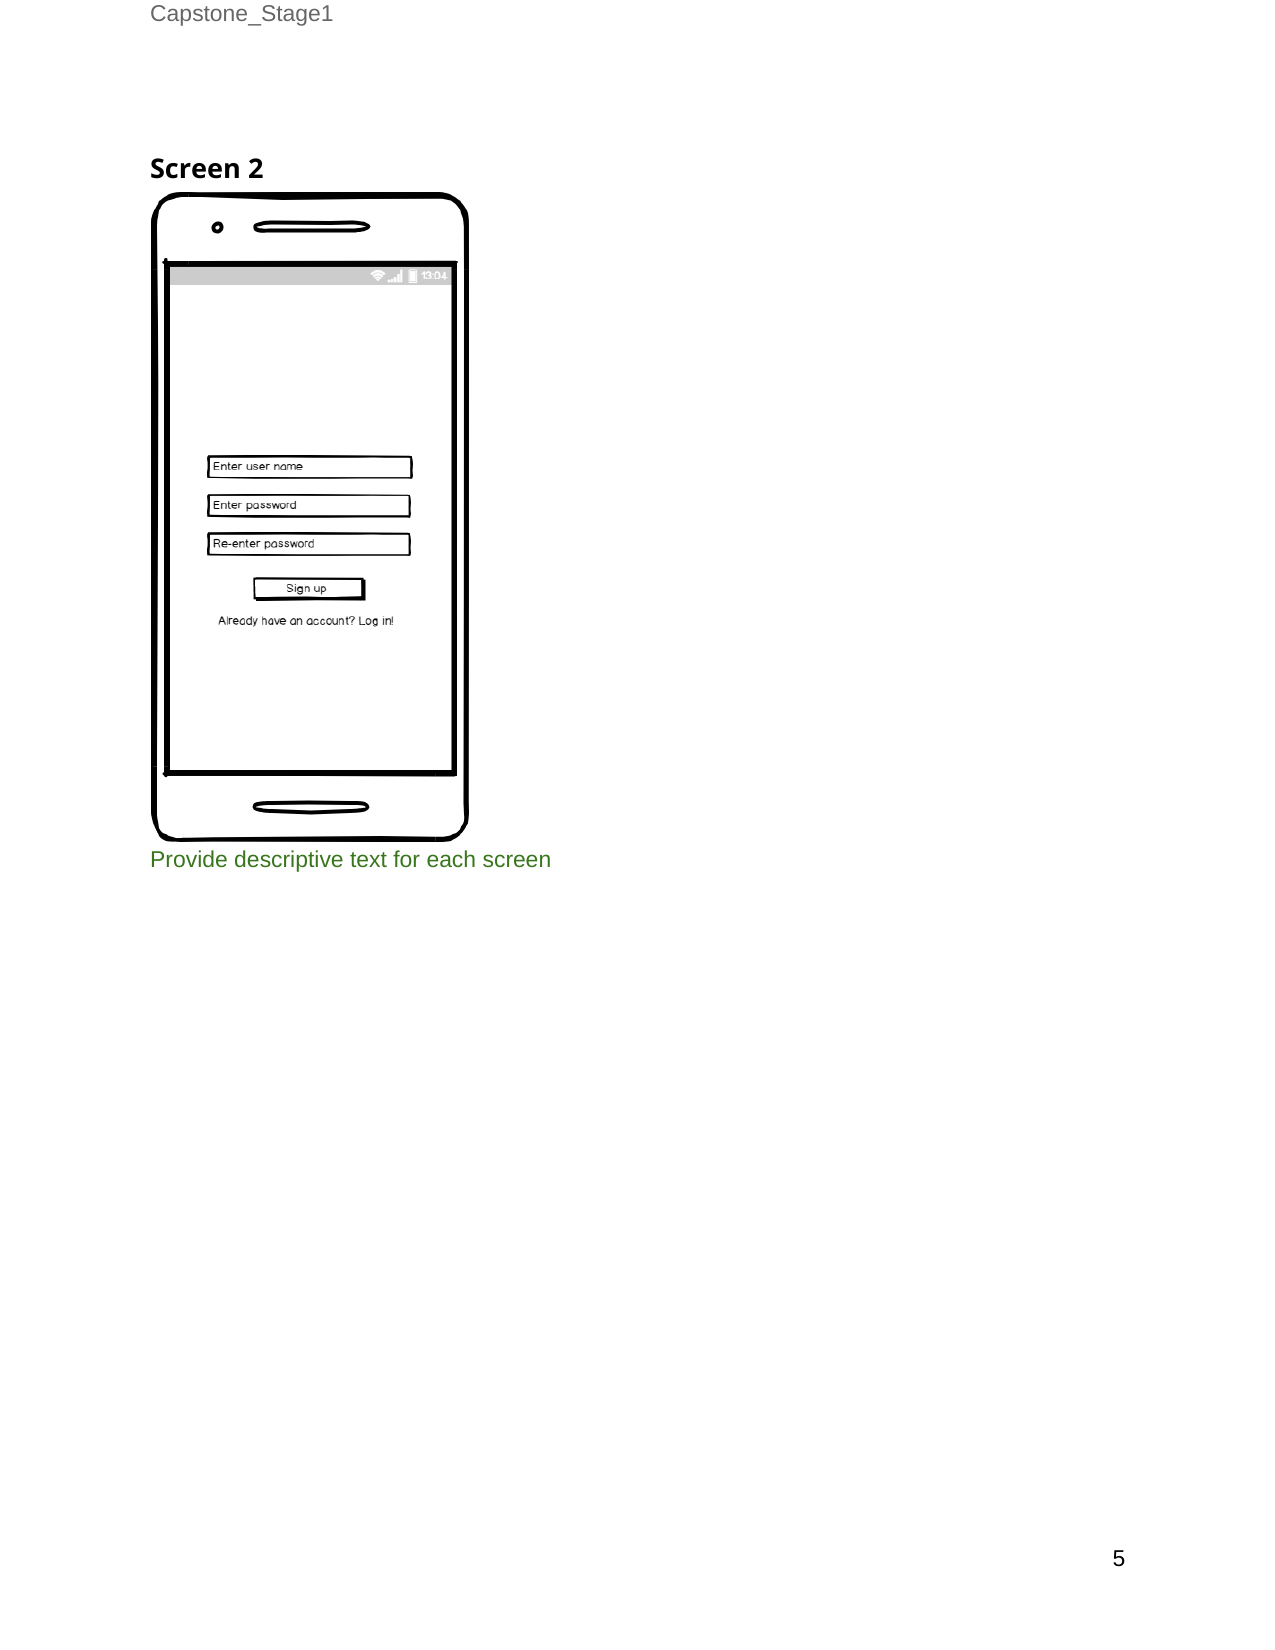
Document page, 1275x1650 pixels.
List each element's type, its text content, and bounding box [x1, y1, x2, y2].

picture [150, 192, 469, 842]
subtitle Screen 2 [150, 150, 1125, 187]
text Provide descriptive text for each screen [150, 846, 1125, 872]
